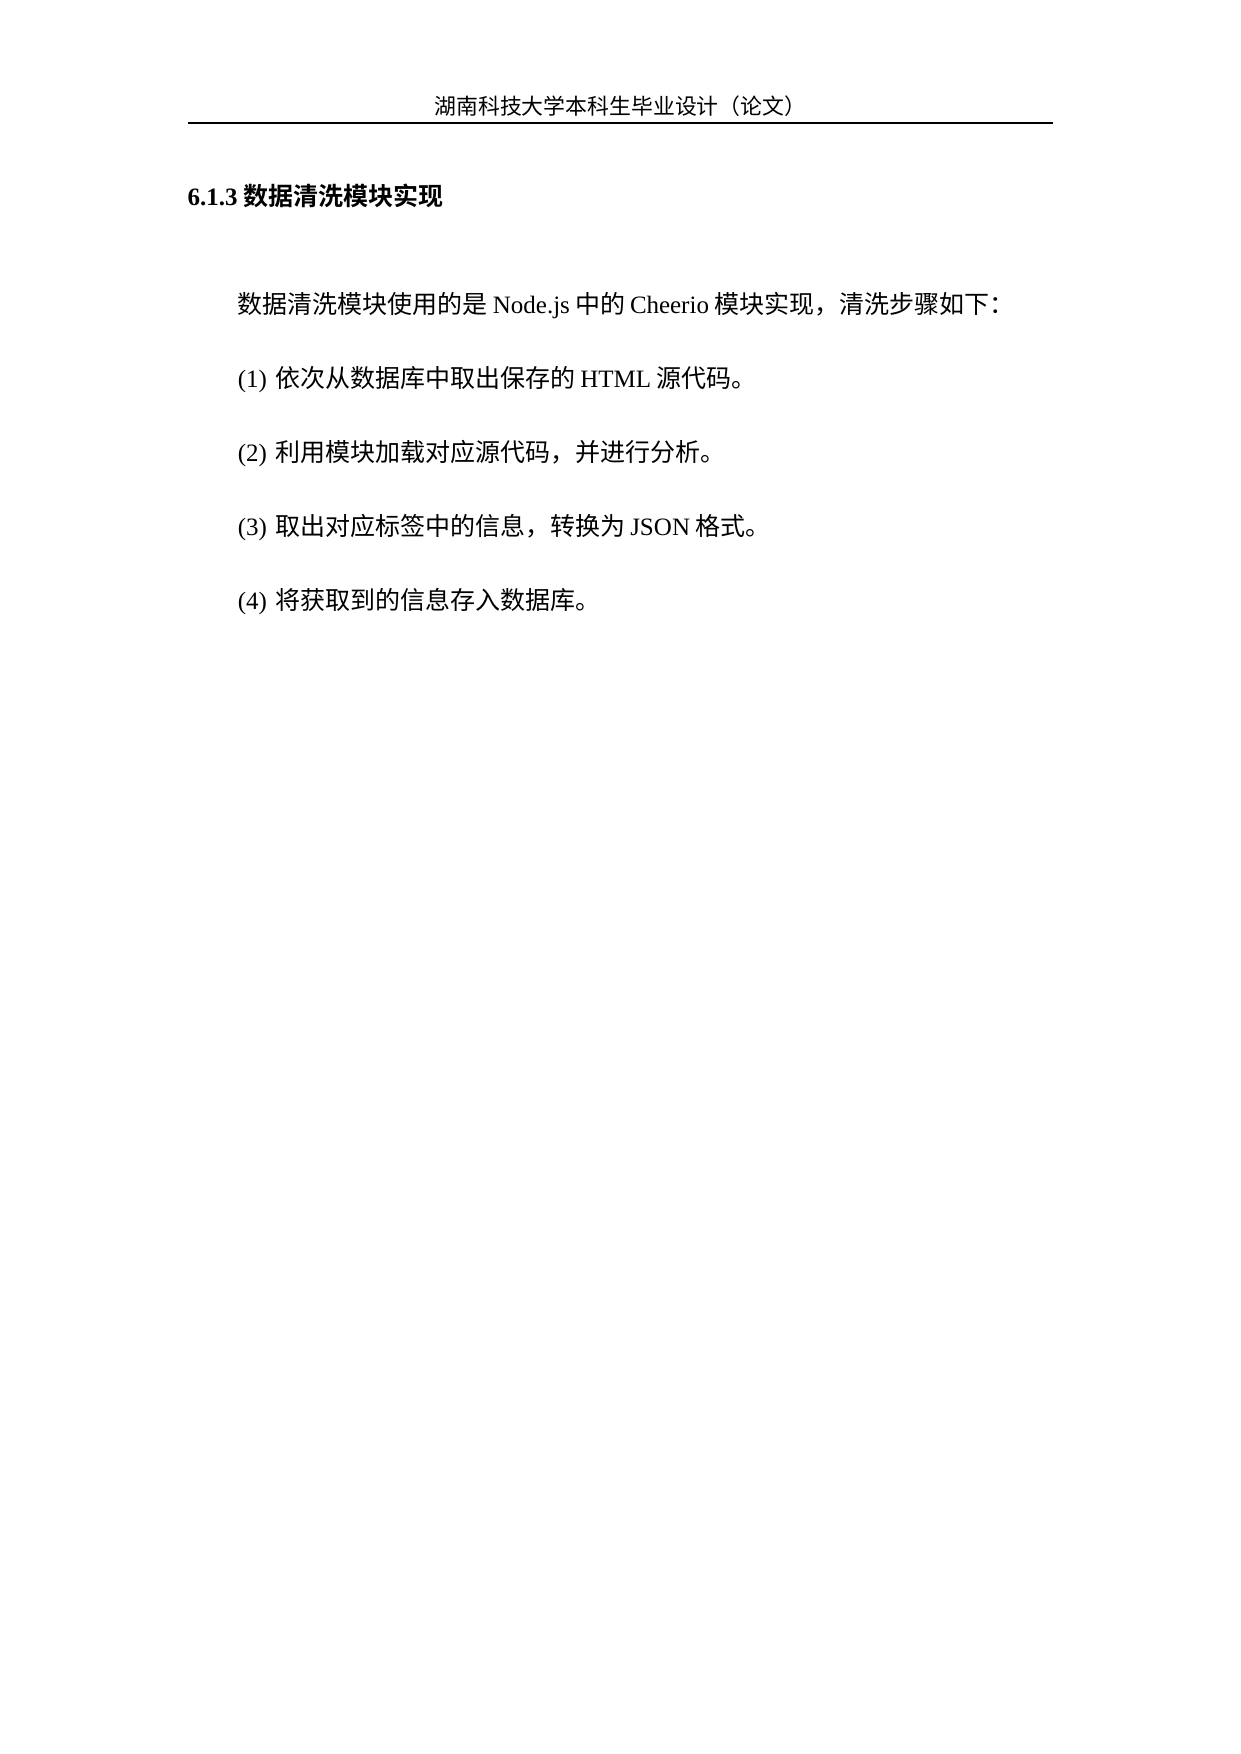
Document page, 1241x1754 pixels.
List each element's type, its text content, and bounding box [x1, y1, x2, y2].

list 取出对应标签中的信息，转换为JSON格式。 [238, 492, 1053, 557]
list 依次从数据库中取出保存的HTML源代码。 [238, 344, 1053, 409]
list 将获取到的信息存入数据库。 [238, 566, 1053, 631]
list 利用模块加载对应源代码，并进行分析。 [238, 418, 1053, 483]
text 数据清洗模块使用的是Node.js中的Cheerio模块实现，清洗步骤如下： [187, 270, 1053, 335]
text 6.1.3 数据清洗模块实现 [187, 162, 1053, 227]
